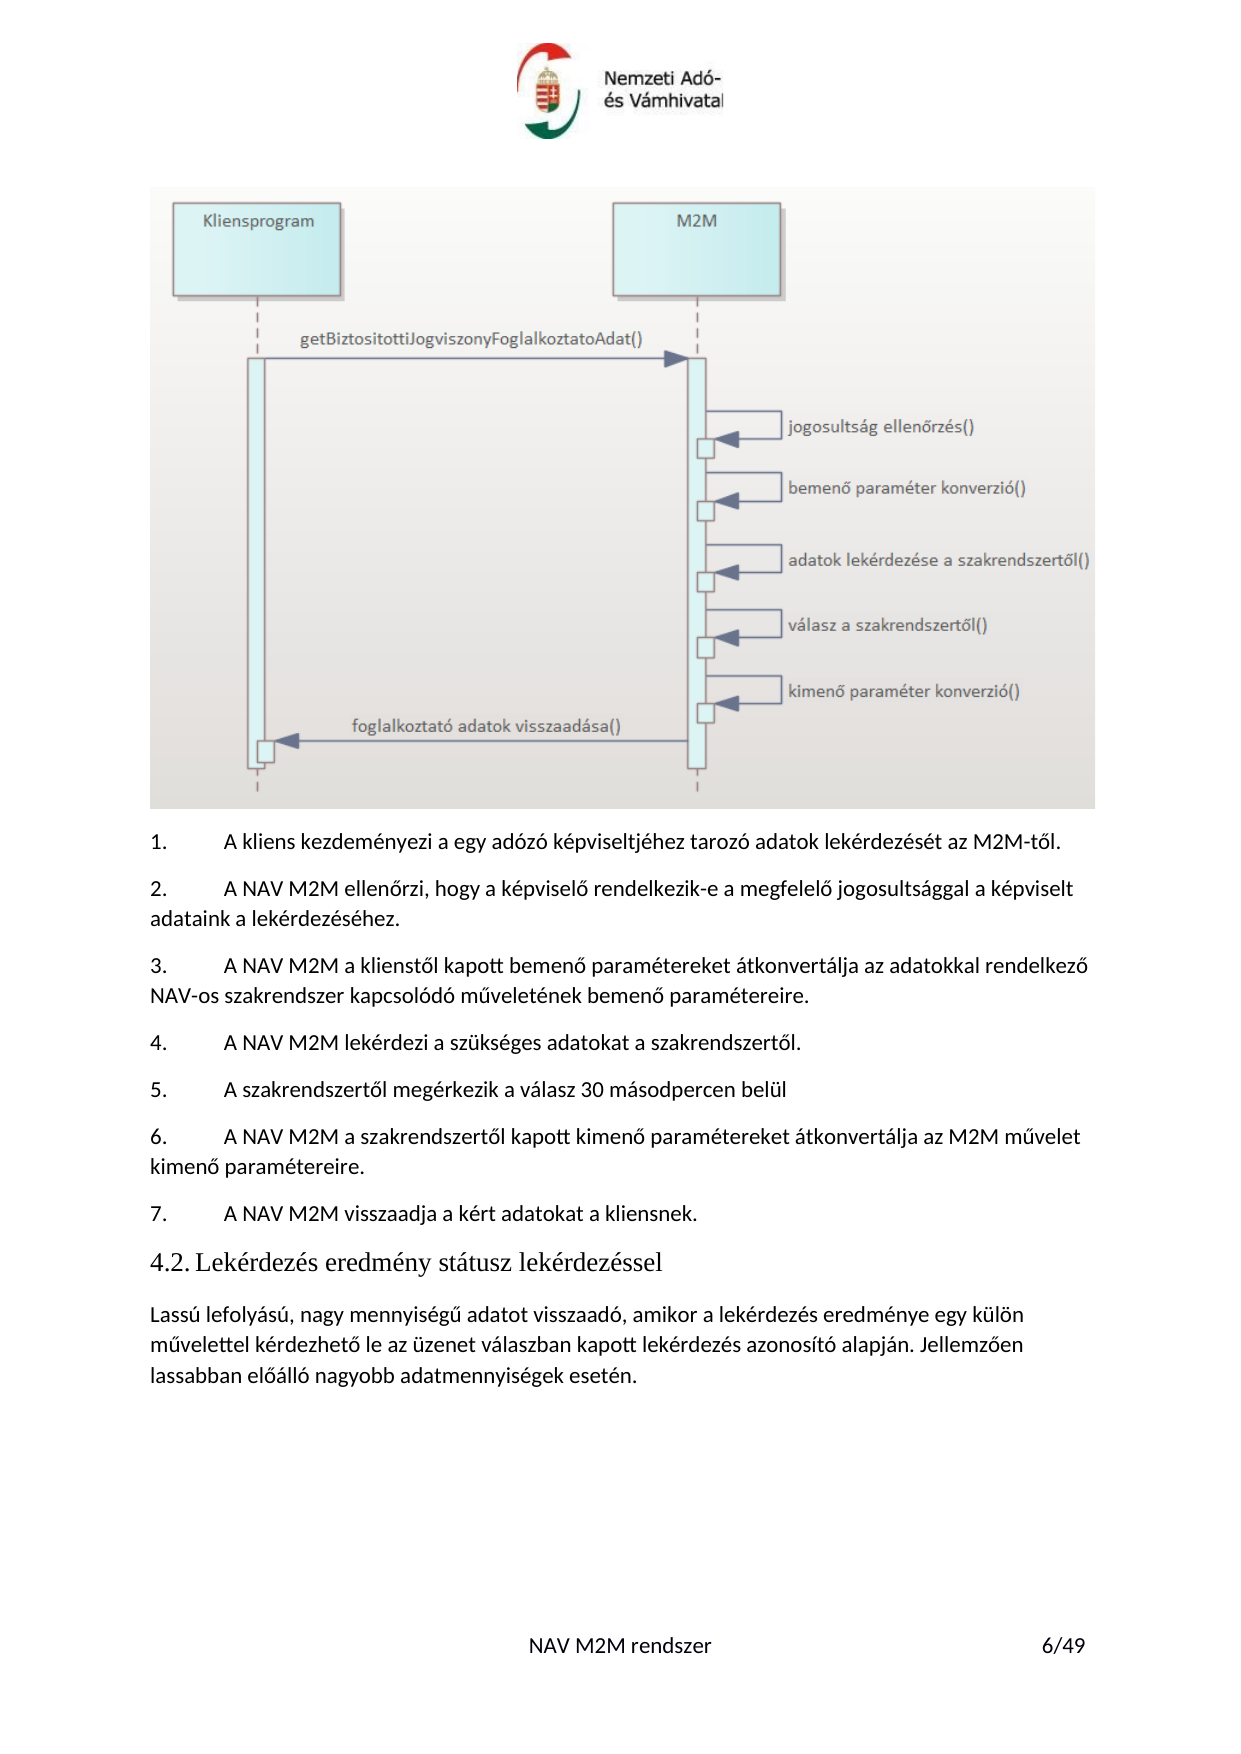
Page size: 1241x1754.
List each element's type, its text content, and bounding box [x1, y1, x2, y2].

subtitle Lekérdezés eredmény státusz lekérdezéssel [150, 1246, 1095, 1277]
picture [150, 187, 1096, 809]
text Lassú lefolyású, nagy mennyiségű adatot visszaadó, amikor a lekérdezés eredménye egy külön művelettel kérdezhető le az üzenet válaszban kapott lekérdezés azonosító alapján. Jellemzően lassabban előálló nagyobb adatmennyiségek esetén. [150, 1300, 1095, 1389]
picture [517, 43, 724, 139]
list A NAV M2M ellenőrzi, hogy a képviselő rendelkezik-e a megfelelő jogosultsággal a képviselt adataink a lekérdezéséhez. [150, 874, 1095, 932]
list A NAV M2M lekérdezi a szükséges adatokat a szakrendszertől. [150, 1028, 1095, 1056]
list A kliens kezdeményezi a egy adózó képviseltjéhez tarozó adatok lekérdezését az M2M-től. [150, 827, 1095, 855]
list A NAV M2M visszaadja a kért adatokat a kliensnek. [150, 1199, 1095, 1227]
list A NAV M2M a klienstől kapott bemenő paramétereket átkonvertálja az adatokkal rendelkező NAV-os szakrendszer kapcsolódó műveletének bemenő paramétereire. [150, 951, 1095, 1009]
list A szakrendszertől megérkezik a válasz 30 másodpercen belül [150, 1075, 1095, 1103]
list A NAV M2M a szakrendszertől kapott kimenő paramétereket átkonvertálja az M2M művelet kimenő paramétereire. [150, 1122, 1095, 1180]
